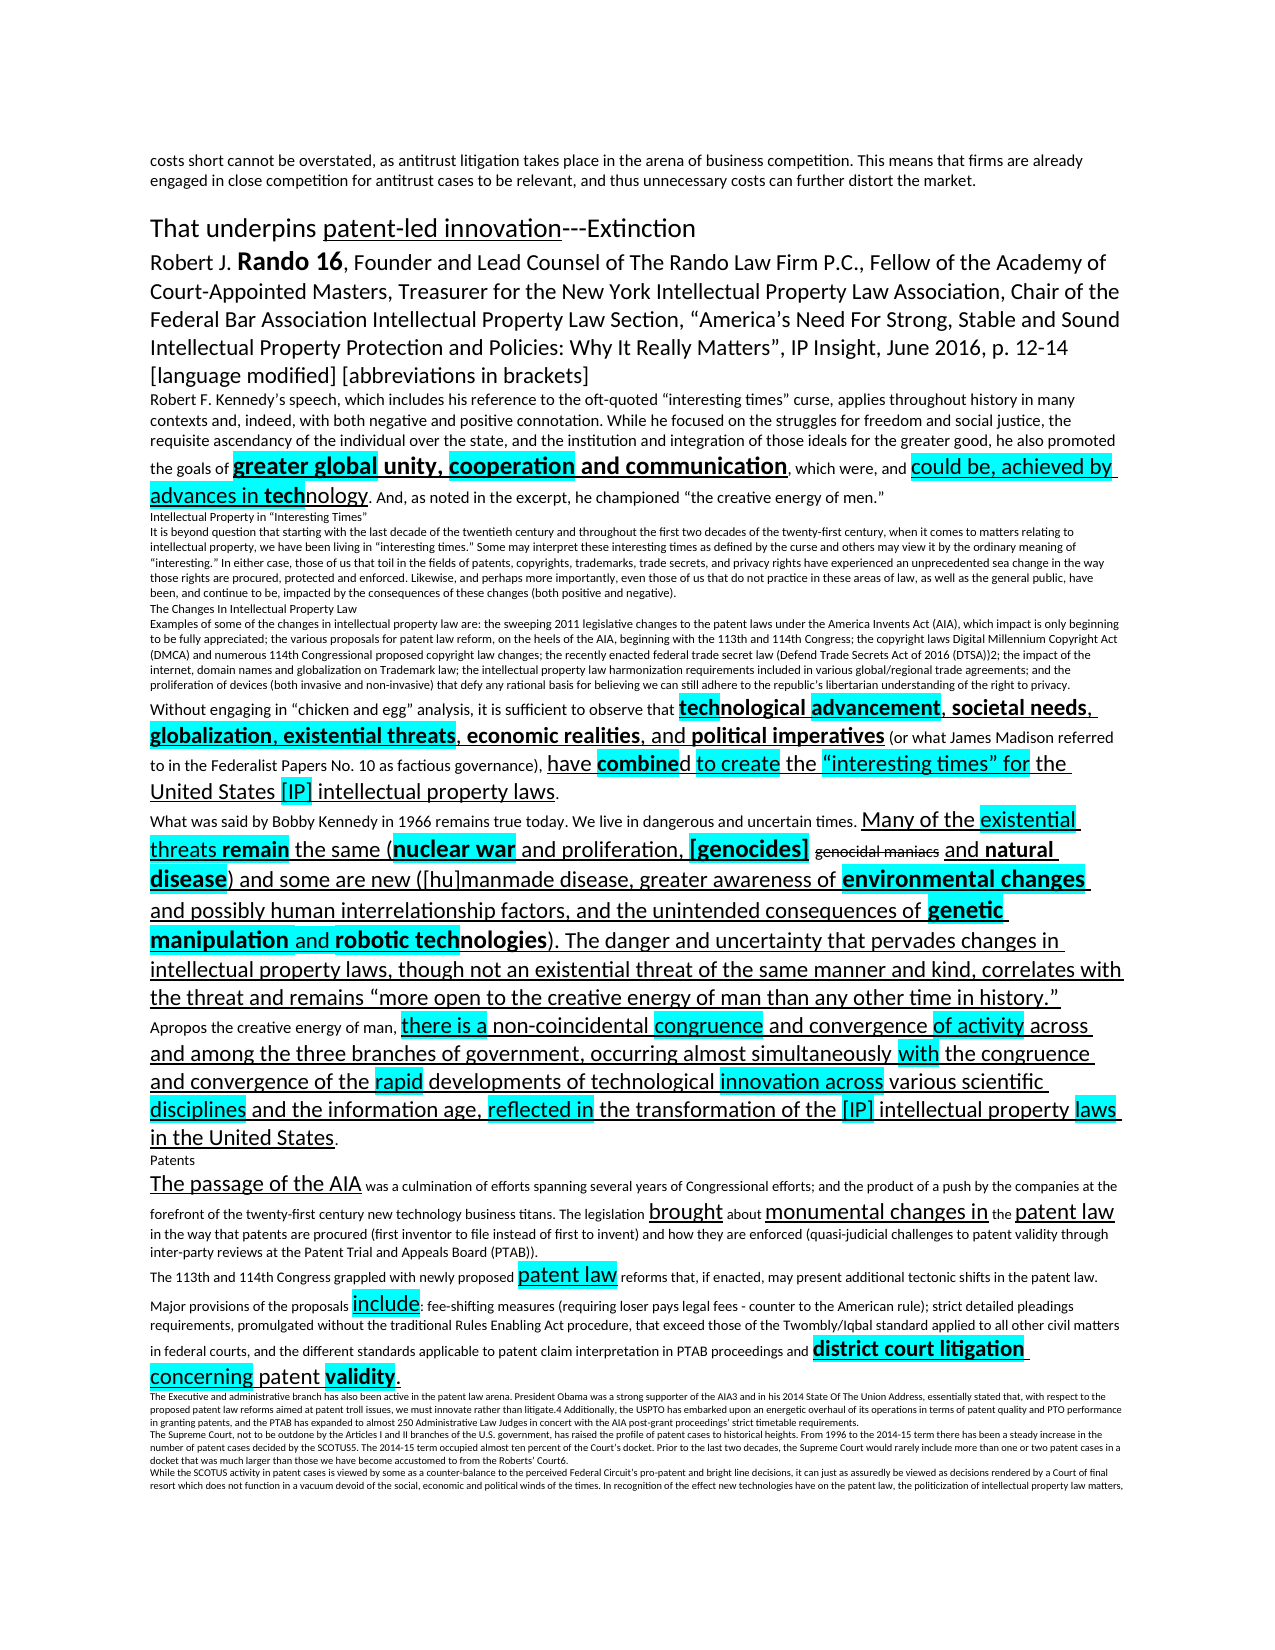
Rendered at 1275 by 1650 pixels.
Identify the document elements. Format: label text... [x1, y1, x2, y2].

text Intellectual Property in “Interesting Times” [150, 509, 1125, 524]
text The Supreme Court, not to be outdone by the Articles I and II branches of the U.S. government, has raised the profile of patent cases to historical heights. From 1996 to the 2014-15 term there has been a steady increase in the number of patent cases decided by the SCOTUS5. The 2014-15 term occupied almost ten percent of the Court’s docket. Prior to the last two decades, the Supreme Court would rarely include more than one or two patent cases in a docket that was much larger than those we have become accustomed to from the Roberts’ Court6. [150, 1429, 1125, 1467]
text Without engaging in “chicken and egg” analysis, it is sufficient to observe that technological advancement, societal needs, globalization, existential threats, economic realities, and political imperatives (or what James Madison referred to in the Federalist Papers No. 10 as factious governance), have combined to create the “interesting times” for the United States [IP] intellectual property laws. [150, 693, 1125, 805]
text Apropos the creative energy of man, there is a non-coincidental congruence and convergence of activity across and among the three branches of government, occurring almost simultaneously with the congruence and convergence of the rapid developments of technological innovation across various scientific disciplines and the information age, reflected in the transformation of the [IP] intellectual property laws in the United States. [150, 1011, 1125, 1151]
text What was said by Bobby Kennedy in 1966 remains true today. We live in dangerous and uncertain times. Many of the existential threats remain the same (nuclear war and proliferation, [genocides] genocidal maniacs and natural disease) and some are new ([hu]manmade disease, greater awareness of environmental changes and possibly human interrelationship factors, and the unintended consequences of genetic manipulation and robotic technologies). The danger and uncertainty that pervades changes in intellectual property laws, though not an existential threat of the same manner and kind, correlates with the threat and remains “more open to the creative energy of man than any other time in history.” [150, 805, 1125, 1011]
text The 113th and 114th Congress grappled with newly proposed patent law reforms that, if enacted, may present additional tectonic shifts in the patent law. Major provisions of the proposals include: fee-shifting measures (requiring loser pays legal fees - counter to the American rule); strict detailed pleadings requirements, promulgated without the traditional Rules Enabling Act procedure, that exceed those of the Twombly/Iqbal standard applied to all other civil matters in federal courts, and the different standards applicable to patent claim interpretation in PTAB proceedings and district court litigation concerning patent validity. [150, 1261, 1125, 1391]
subtitle That underpins patent-led innovation---Extinction [150, 211, 1125, 244]
text The Changes In Intellectual Property Law [150, 601, 1125, 616]
text The passage of the AIA was a culmination of efforts spanning several years of Congressional efforts; and the product of a push by the companies at the forefront of the twenty-first century new technology business titans. The legislation brought about monumental changes in the patent law in the way that patents are procured (first inventor to file instead of first to invent) and how they are enforced (quasi-judicial challenges to patent validity through inter-party reviews at the Patent Trial and Appeals Board (PTAB)). [150, 1169, 1125, 1261]
text It is beyond question that starting with the last decade of the twentieth century and throughout the first two decades of the twenty-first century, when it comes to matters relating to intellectual property, we have been living in “interesting times.” Some may interpret these interesting times as defined by the curse and others may view it by the ordinary meaning of “interesting.” In either case, those of us that toil in the fields of patents, copyrights, trademarks, trade secrets, and privacy rights have experienced an unprecedented sea change in the way those rights are procured, protected and enforced. Likewise, and perhaps more importantly, even those of us that do not practice in these areas of law, as well as the general public, have been, and continue to be, impacted by the consequences of these changes (both positive and negative). [150, 524, 1125, 601]
text Examples of some of the changes in intellectual property law are: the sweeping 2011 legislative changes to the patent laws under the America Invents Act (AIA), which impact is only beginning to be fully appreciated; the various proposals for patent law reform, on the heels of the AIA, beginning with the 113th and 114th Congress; the copyright laws Digital Millennium Copyright Act (DMCA) and numerous 114th Congressional proposed copyright law changes; the recently enacted federal trade secret law (Defend Trade Secrets Act of 2016 (DTSA))2; the impact of the internet, domain names and globalization on Trademark law; the intellectual property law harmonization requirements included in various global/regional trade agreements; and the proliferation of devices (both invasive and non-invasive) that defy any rational basis for believing we can still adhere to the republic’s libertarian understanding of the right to privacy. [150, 616, 1125, 693]
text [150, 150, 1125, 191]
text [150, 1467, 1125, 1492]
text Robert F. Kennedy’s speech, which includes his reference to the oft-quoted “interesting times” curse, applies throughout history in many contexts and, indeed, with both negative and positive connotation. While he focused on the struggles for freedom and social justice, the requisite ascendancy of the individual over the state, and the institution and integration of those ideals for the greater good, he also promoted the goals of greater global unity, cooperation and communication, which were, and could be, achieved by advances in technology. And, as noted in the excerpt, he championed “the creative energy of men.” [150, 389, 1125, 509]
text Patents [150, 1151, 1125, 1169]
text Robert J. Rando 16, Founder and Lead Counsel of The Rando Law Firm P.C., Fellow of the Academy of Court-Appointed Masters, Treasurer for the New York Intellectual Property Law Association, Chair of the Federal Bar Association Intellectual Property Law Section, “America’s Need For Strong, Stable and Sound Intellectual Property Protection and Policies: Why It Really Matters”, IP Insight, June 2016, p. 12-14 [language modified] [abbreviations in brackets] [150, 244, 1125, 389]
